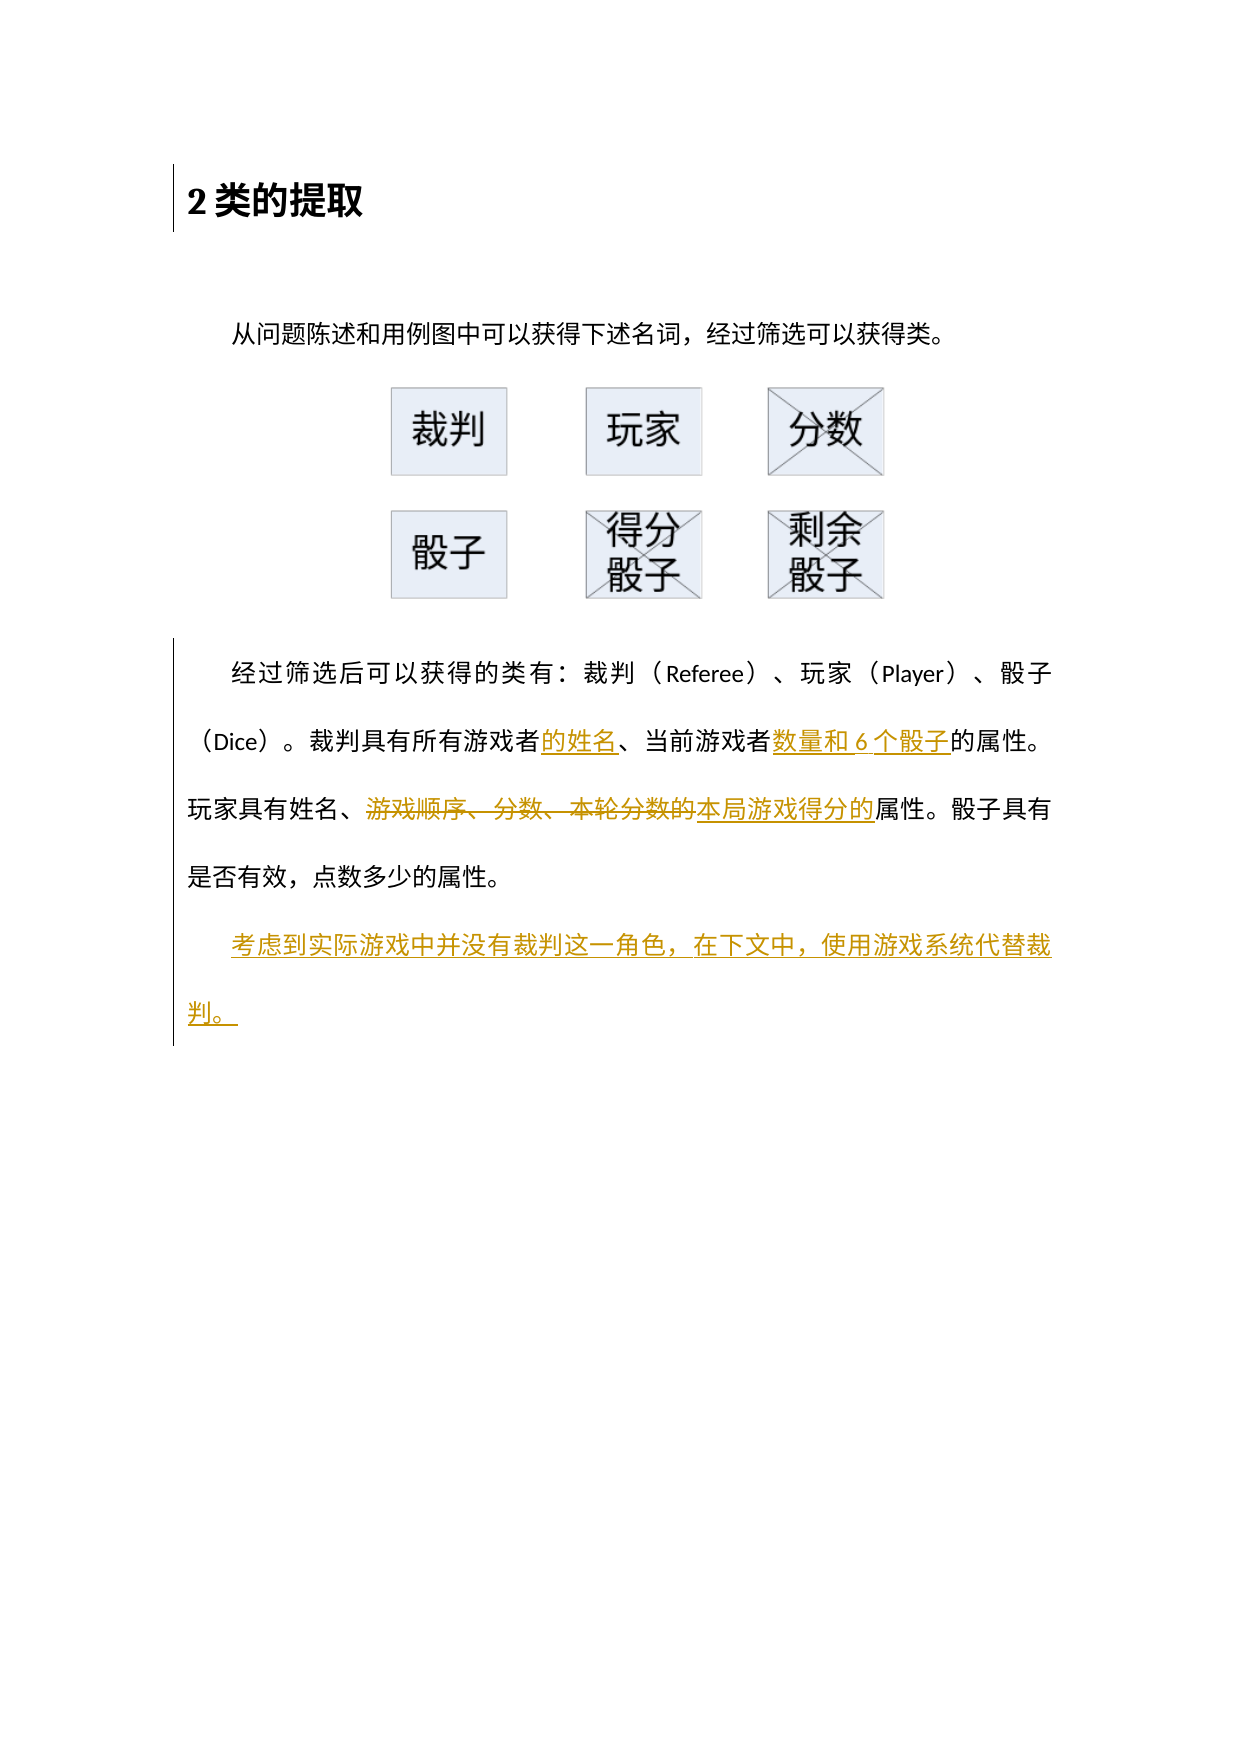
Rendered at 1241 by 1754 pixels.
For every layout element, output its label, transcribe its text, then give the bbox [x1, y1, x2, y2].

subtitle 2类的提取 [187, 164, 1053, 232]
text 从问题陈述和用例图中可以获得下述名词，经过筛选可以获得类。 [187, 298, 1053, 366]
text 经过筛选后可以获得的类有：裁判（Referee）、玩家（Player）、骰子（Dice）。裁判具有所有游戏者、当前游戏者的属性。玩家具有姓名、属性。骰子具有是否有效，点数多少的属性。 [187, 638, 1053, 910]
